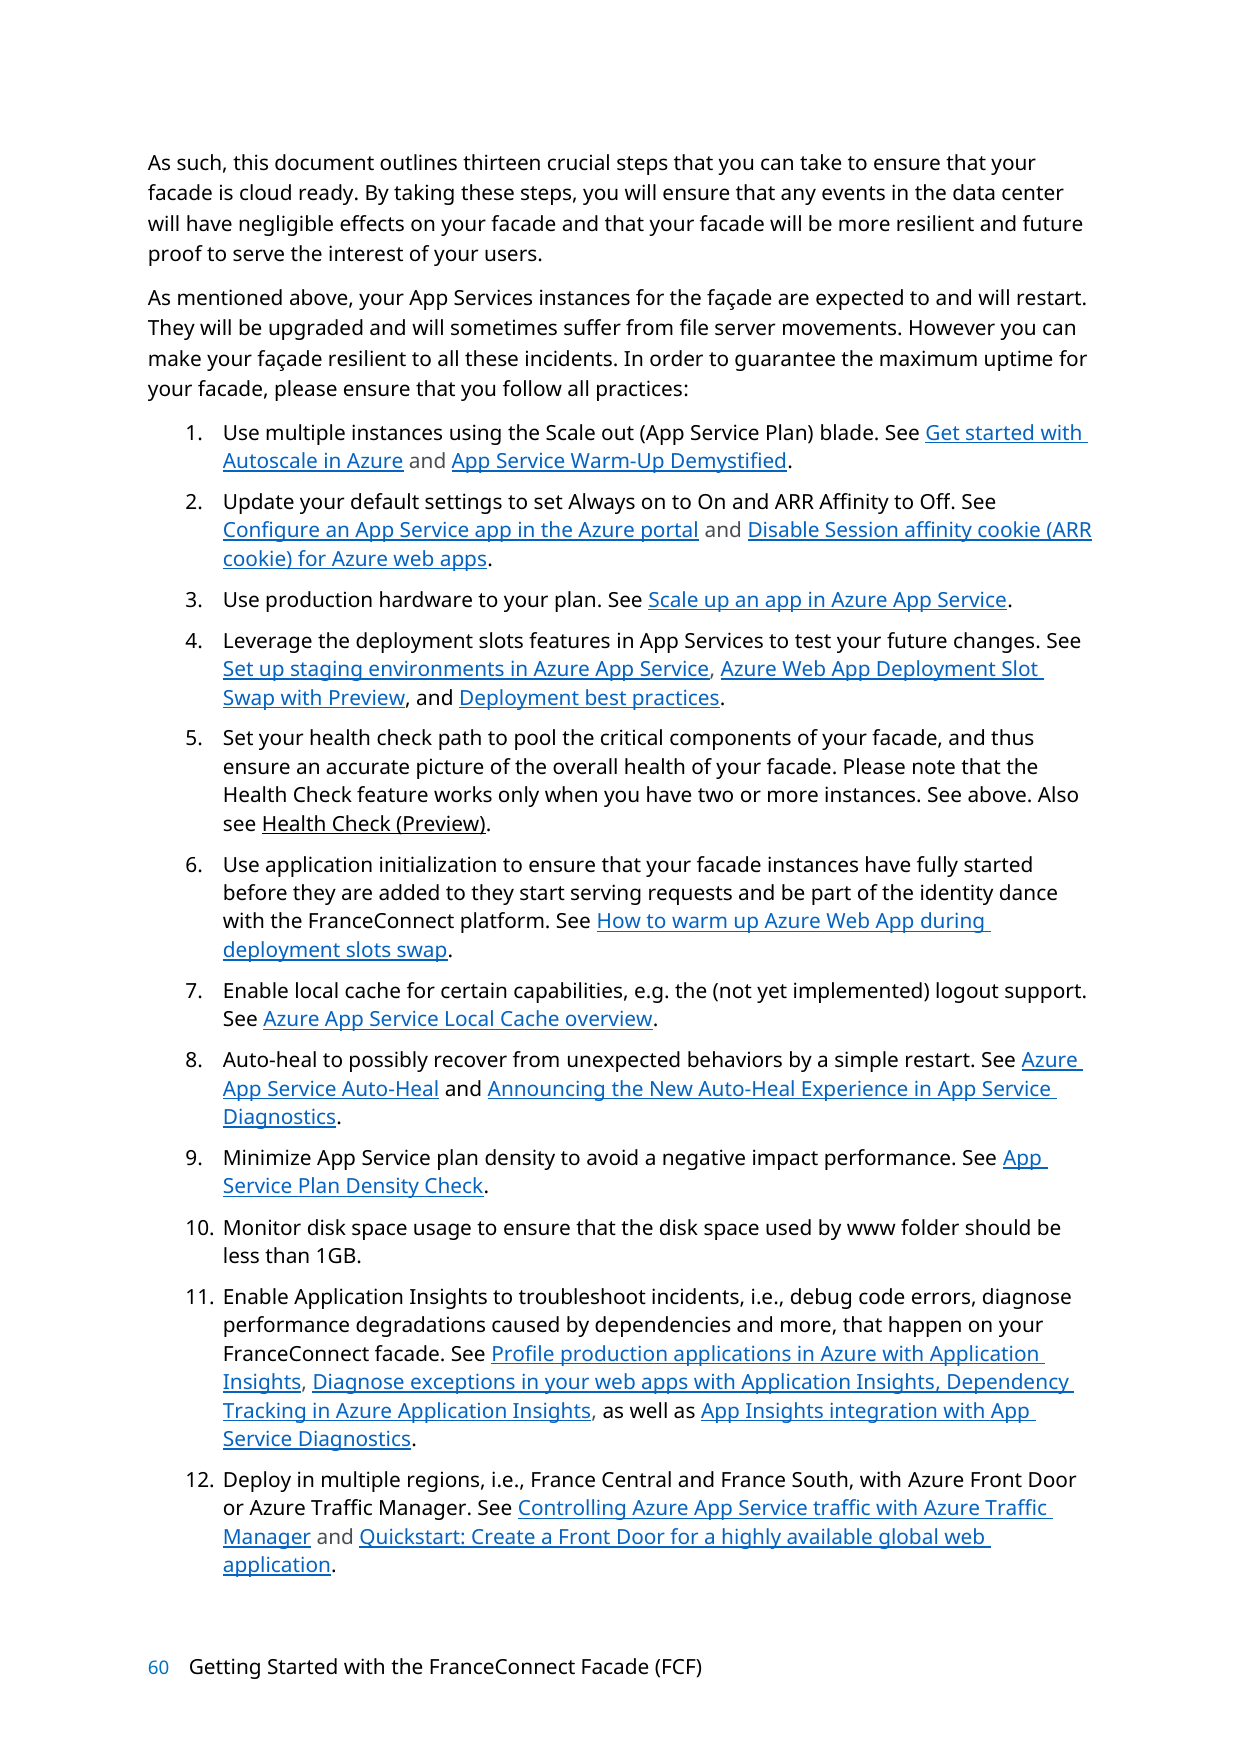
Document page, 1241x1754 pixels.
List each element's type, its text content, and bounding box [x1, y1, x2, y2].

list Enable local cache for certain capabilities, e.g. the (not yet implemented) logout support. See Azure App Service Local Cache overview. [185, 976, 1093, 1033]
list Auto-heal to possibly recover from unexpected behaviors by a simple restart. See Azure App Service Auto-Heal and Announcing the New Auto-Heal Experience in App Service Diagnostics. [185, 1045, 1093, 1131]
list Minimize App Service plan density to avoid a negative impact performance. See App Service Plan Density Check. [185, 1143, 1093, 1200]
list Deploy in multiple regions, i.e., France Central and France South, with Azure Front Door or Azure Traffic Manager. See Controlling Azure App Service traffic with Azure Traffic Manager and Quickstart: Create a Front Door for a highly available global web application. [185, 1465, 1093, 1579]
list Use multiple instances using the Scale out (App Service Plan) blade. See Get started with Autoscale in Azure and App Service Warm-Up Demystified. [185, 418, 449, 474]
list Use application initialization to ensure that your facade instances have fully started before they are added to they start serving requests and be part of the identity dance with the FranceConnect platform. See How to warm up Azure Web App during deployment slots swap. [185, 850, 1093, 963]
text As mentioned above, your App Services instances for the façade are expected to and will restart. They will be upgraded and will sometimes suffer from file server movements. However you can make your façade resilient to all these incidents. In order to guarantee the maximum uptime for your facade, please ensure that you follow all practices: [148, 283, 1093, 403]
list Use multiple instances using the Scale out (App Service Plan) blade. See Get started with Autoscale in Azure and App Service Warm-Up Demystified. [793, 418, 1093, 474]
list Leverage the deployment slots features in App Services to test your future changes. See Set up staging environments in Azure App Service, Azure Web App Deployment Slot Swap with Preview, and Deployment best practices. [185, 626, 1093, 711]
text As such, this document outlines thirteen crucial steps that you can take to ensure that your facade is cloud ready. By taking these steps, you will ensure that any events in the data center will have negligible effects on your facade and that your facade will be more resilient and future proof to serve the interest of your users. [148, 148, 1093, 268]
list Enable Application Insights to troubleshoot incidents, i.e., debug code errors, diagnose performance degradations caused by dependencies and more, that happen on your FranceConnect facade. See Profile production applications in Azure with Application Insights, Diagnose exceptions in your web apps with Application Insights, Dependency Tracking in Azure Application Insights, as well as App Insights integration with App Service Diagnostics. [185, 1282, 1093, 1453]
list Update your default settings to set Always on to On and ARR Affinity to Off. See Configure an App Service app in the Azure portal and Disable Session affinity cookie (ARR cookie) for Azure web apps. [185, 487, 1093, 572]
list Monitor disk space usage to ensure that the disk space used by www folder should be less than 1GB. [185, 1213, 1093, 1269]
list Use production hardware to your plan. See Scale up an app in Azure App Service. [185, 585, 1093, 613]
list Set your health check path to pool the critical components of your facade, and thus ensure an accurate picture of the overall health of your facade. Please note that the Health Check feature works only when you have two or more instances. See above. Also see Health Check (Preview). [185, 723, 1093, 837]
